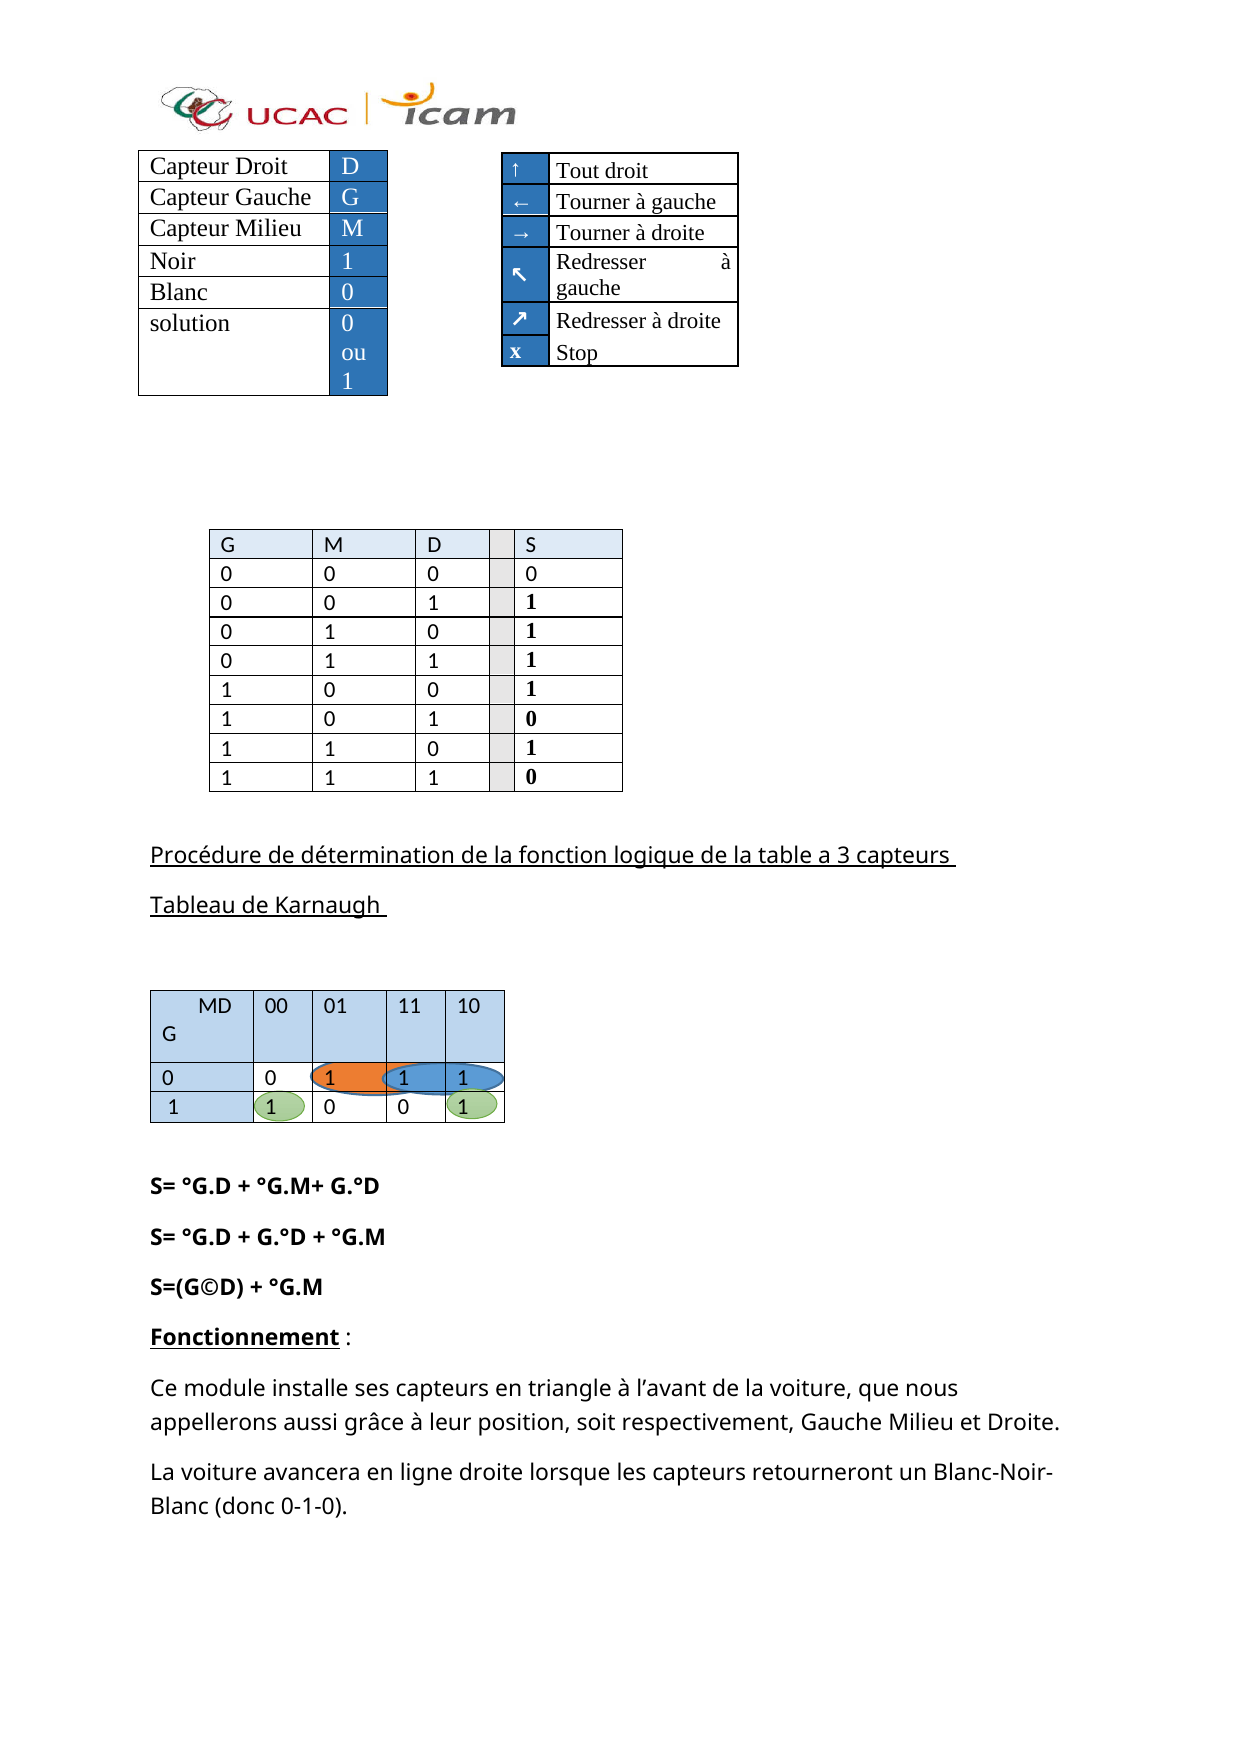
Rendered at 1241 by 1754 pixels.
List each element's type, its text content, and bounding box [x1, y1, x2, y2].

table_cell 1 [416, 763, 489, 791]
table_header D [330, 151, 387, 181]
table_cell 1 [313, 763, 415, 791]
table_cell G [330, 182, 387, 212]
table_cell 0 [330, 277, 387, 307]
table_cell [490, 763, 514, 791]
table_cell Tourner à gauche [550, 185, 737, 214]
table_cell 1 [446, 1092, 504, 1122]
table_cell Capteur Milieu [139, 214, 329, 245]
table_cell 1 [515, 588, 622, 616]
table_cell 0 [313, 559, 415, 587]
table_header 10 [446, 991, 504, 1062]
text Procédure de détermination de la fonction logique de la table a 3 capteurs [150, 839, 1090, 870]
table_cell 1 [515, 618, 622, 645]
table_header 01 [313, 991, 386, 1062]
table_cell 0 [416, 618, 489, 645]
table_cell 0 [210, 559, 312, 587]
table_cell [490, 559, 514, 587]
table_cell 1 [387, 1063, 445, 1091]
text Tableau de Karnaugh [150, 889, 1090, 920]
table_cell 0 [387, 1092, 445, 1122]
table_cell 1 [515, 676, 622, 703]
table_header 11 [387, 991, 445, 1062]
table_cell 0 [313, 588, 415, 616]
table_cell 1 [416, 705, 489, 733]
table_cell ↖ [503, 248, 548, 301]
text S= °G.D + G.°D + °G.M [150, 1220, 1090, 1252]
table_cell x [503, 336, 548, 365]
table_cell 1 [210, 763, 312, 791]
table_cell [490, 588, 514, 616]
table_cell solution [139, 309, 329, 395]
table_cell 1 [515, 734, 622, 762]
table_cell 0 [313, 1092, 386, 1122]
table_cell [490, 676, 514, 703]
table_header S [515, 530, 622, 558]
table_cell Blanc [139, 277, 329, 307]
table_cell 1 [313, 734, 415, 762]
table_cell [490, 646, 514, 674]
table_cell 0 [210, 646, 312, 674]
table_cell 1 [416, 588, 489, 616]
table_cell 1 [313, 1063, 386, 1091]
table_cell ← [503, 185, 548, 214]
table_cell Stop [550, 334, 737, 365]
table_cell Redresser à droite [550, 303, 737, 334]
table_header Tout droit [550, 154, 737, 183]
table_cell Tourner à droite [550, 217, 737, 246]
table_cell 0 [416, 559, 489, 587]
table_header [490, 530, 514, 558]
text S= °G.D + °G.M+ G.°D [150, 1170, 1090, 1201]
table_cell 0 [313, 676, 415, 703]
table_cell 0 [515, 763, 622, 791]
table_cell Noir [139, 246, 329, 276]
table_header G [210, 530, 312, 558]
table_cell → [503, 217, 548, 246]
table_cell 0 [515, 559, 622, 587]
table_cell 1 [313, 618, 415, 645]
table_cell 0 [210, 588, 312, 616]
text Fonctionnement : [150, 1321, 1090, 1352]
table_header Capteur Droit [139, 151, 329, 181]
table_header MD G [151, 991, 253, 1062]
table_cell Capteur Gauche [139, 182, 329, 212]
table_cell 1 [515, 646, 622, 674]
table_header 00 [254, 991, 312, 1062]
picture [150, 73, 525, 140]
table_cell 0 ou 1 [330, 309, 387, 395]
table_cell 0 [416, 734, 489, 762]
table_header D [416, 530, 489, 558]
text Ce module installe ses capteurs en triangle à l’avant de la voiture, que nous appellerons aussi grâce à leur position, soit respectivement, Gauche Milieu et Droite. [150, 1372, 1090, 1437]
table_cell 1 [254, 1092, 312, 1122]
table_cell [490, 618, 514, 645]
table_cell 1 [416, 646, 489, 674]
table_cell 1 [446, 1063, 504, 1091]
table_cell 1 [210, 676, 312, 703]
table_cell 1 [151, 1092, 253, 1122]
table_cell 0 [254, 1063, 312, 1091]
table_cell M [330, 214, 387, 245]
table_cell 0 [151, 1063, 253, 1091]
table_cell 1 [210, 705, 312, 733]
table_header ↑ [503, 154, 548, 183]
table_cell [490, 705, 514, 733]
table_cell 0 [416, 676, 489, 703]
table_cell 1 [313, 646, 415, 674]
table_cell 1 [330, 246, 387, 276]
table_cell 0 [210, 618, 312, 645]
table_header M [313, 530, 415, 558]
table_cell [490, 734, 514, 762]
table_cell 0 [313, 705, 415, 733]
text La voiture avancera en ligne droite lorsque les capteurs retourneront un Blanc-Noir-Blanc (donc 0-1-0). [150, 1456, 1090, 1521]
table_cell 0 [515, 705, 622, 733]
text S=(G©D) + °G.M [150, 1271, 1090, 1302]
table_cell Redresser à gauche [550, 248, 737, 301]
table_cell 1 [210, 734, 312, 762]
table_cell ↗ [503, 303, 548, 334]
